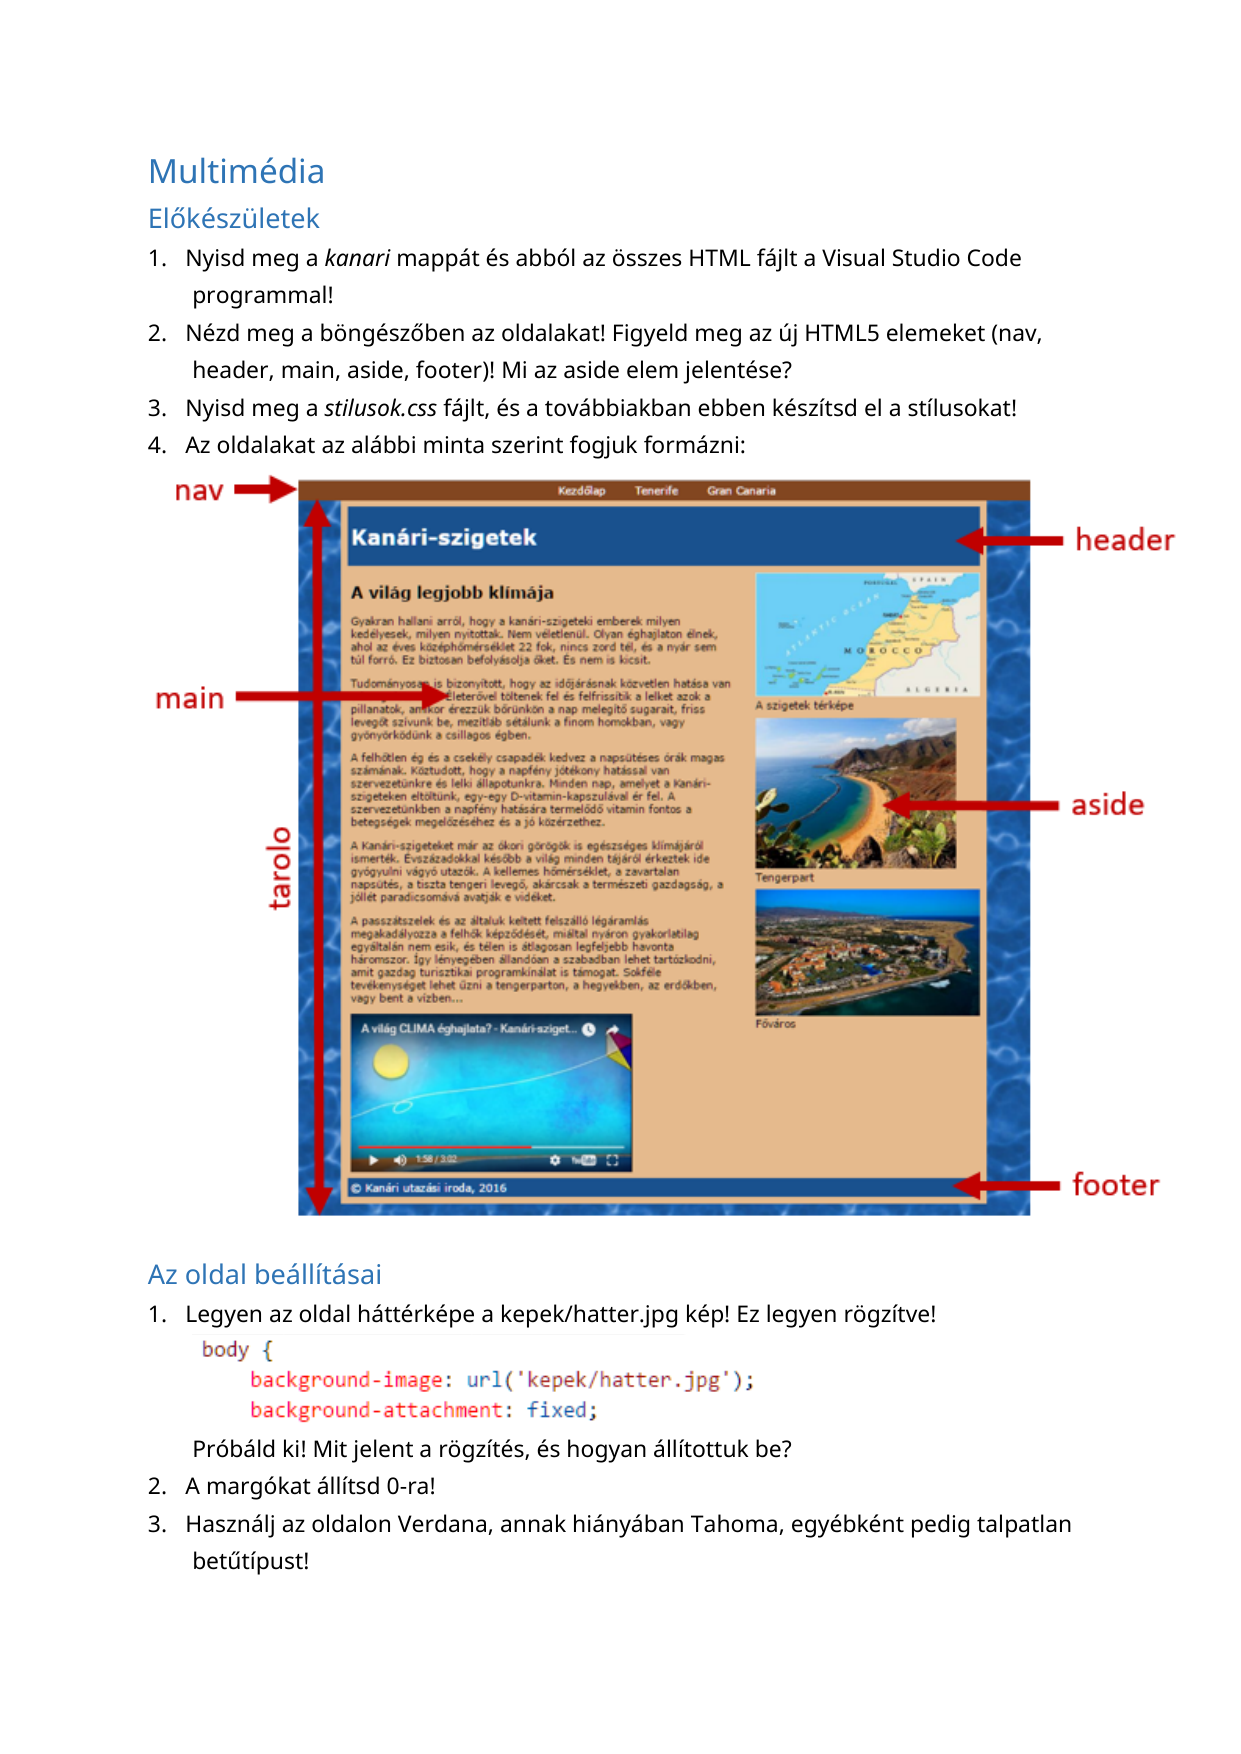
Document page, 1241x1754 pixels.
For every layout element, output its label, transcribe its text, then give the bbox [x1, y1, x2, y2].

list A margókat állítsd 0-ra! [148, 1470, 1093, 1501]
list Az oldalakat az alábbi minta szerint fogjuk formázni: [148, 429, 1093, 460]
picture [192, 1334, 761, 1427]
subtitle Előkészületek [148, 199, 1093, 236]
list Használj az oldalon Verdana, annak hiányában Tahoma, egyébként pedig talpatlan betűtípust! [148, 1507, 1093, 1576]
list Nyisd meg a stilusok.css fájlt, és a továbbiakban ebben készítsd el a stílusokat! [148, 392, 1093, 423]
list Nyisd meg a kanari mappát és abból az összes HTML fájlt a Visual Studio Code programmal! [148, 242, 1093, 310]
subtitle Az oldal beállításai [148, 1255, 1093, 1292]
subtitle Multimédia [148, 148, 1093, 193]
list Nézd meg a böngészőben az oldalakat! Figyeld meg az új HTML5 elemeket (nav, header, main, aside, footer)! Mi az aside elem jelentése? [148, 317, 1093, 385]
picture [147, 466, 1190, 1230]
